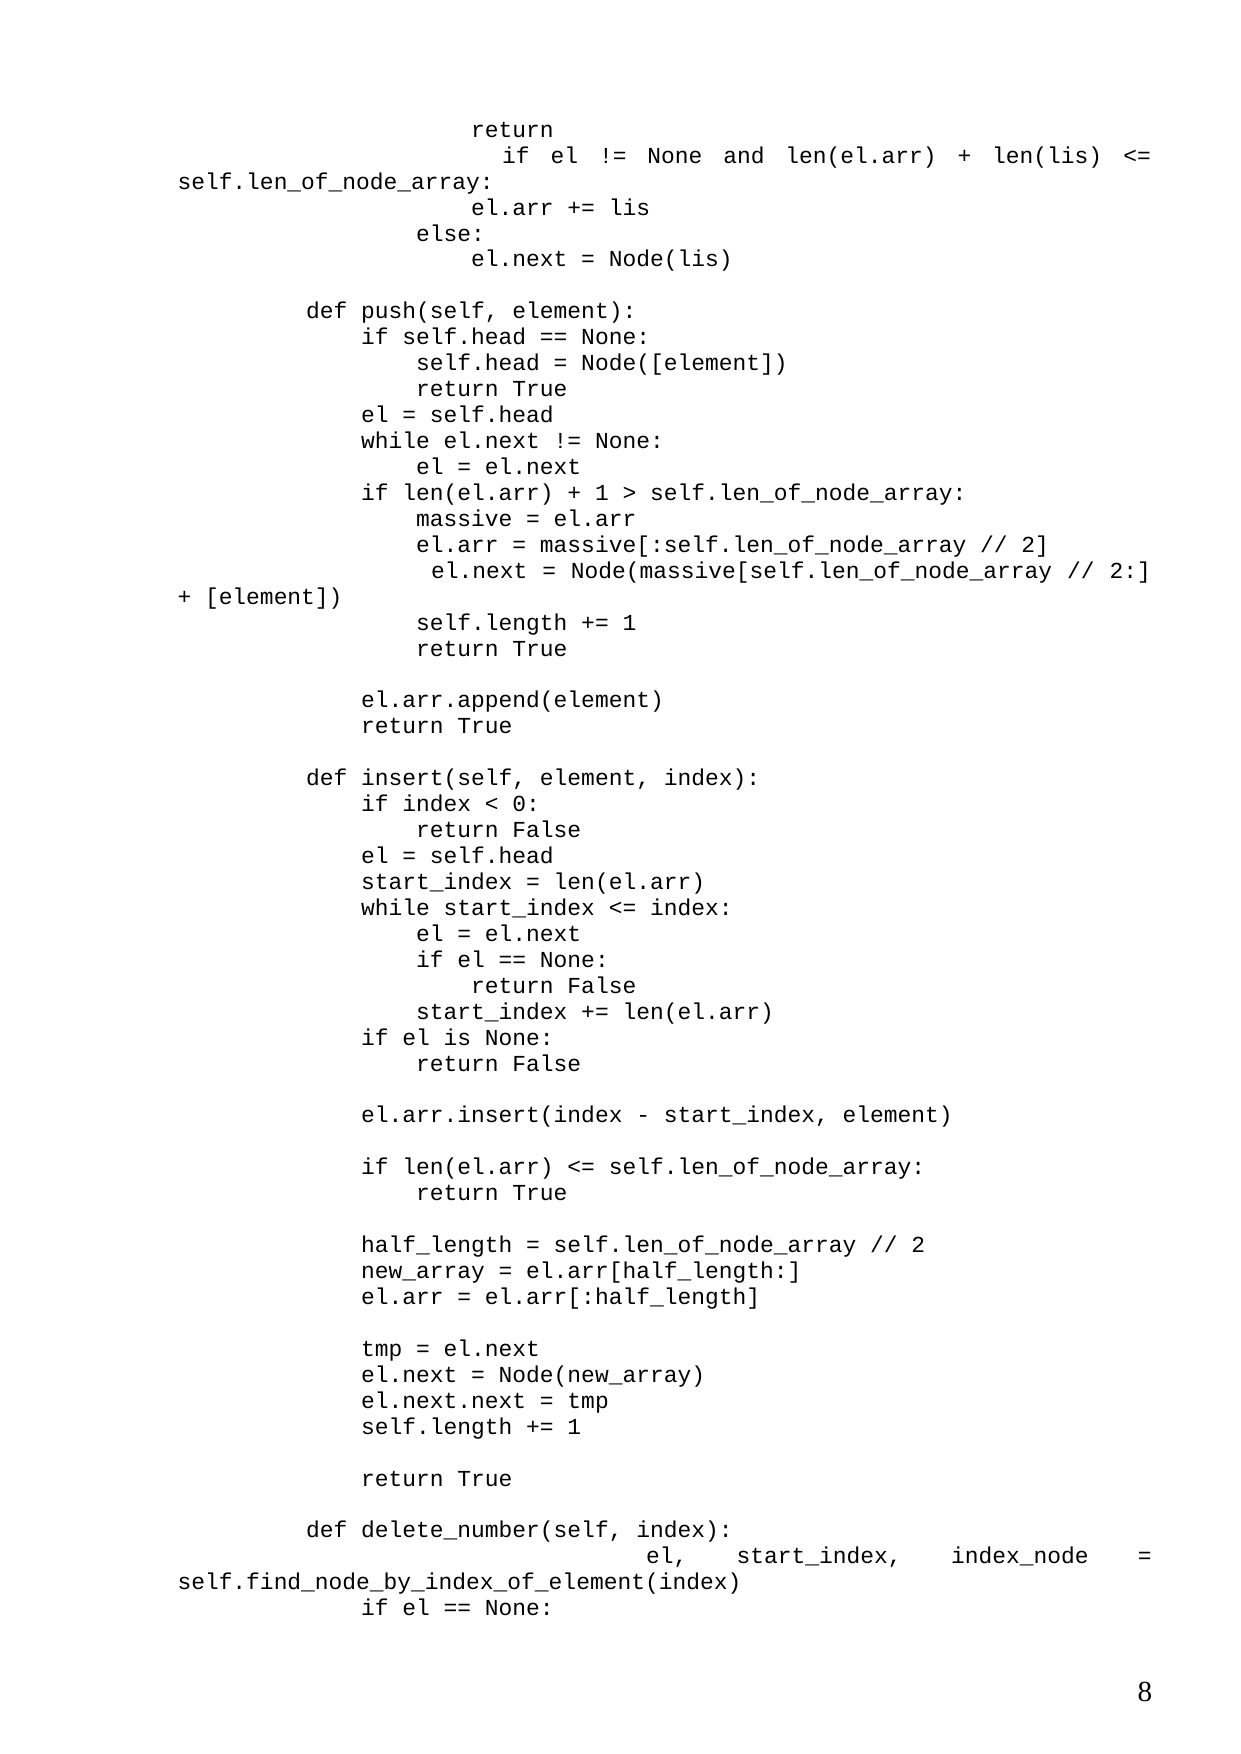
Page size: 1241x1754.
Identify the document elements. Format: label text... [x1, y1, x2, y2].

text return False [177, 974, 1152, 1000]
text massive = el.arr [177, 507, 1152, 533]
text el.arr.insert(index - start_index, element) [177, 1104, 1152, 1130]
text while el.next != None: [177, 429, 1152, 455]
text return True [177, 377, 1152, 403]
text return True [177, 715, 1152, 741]
text el, start_index, index_node = self.find_node_by_index_of_element(index) [177, 1545, 1152, 1597]
text el.next.next = tmp [177, 1389, 1152, 1415]
text new_array = el.arr[half_length:] [177, 1259, 1152, 1285]
text return [177, 118, 1152, 144]
text while start_index <= index: [177, 896, 1152, 922]
text return True [177, 637, 1152, 663]
text if el == None: [177, 948, 1152, 974]
text if self.head == None: [177, 326, 1152, 352]
text el.arr = massive[:self.len_of_node_array // 2] [177, 533, 1152, 559]
text if len(el.arr) + 1 > self.len_of_node_array: [177, 481, 1152, 507]
text start_index = len(el.arr) [177, 870, 1152, 896]
text el.arr = el.arr[:half_length] [177, 1285, 1152, 1311]
text return False [177, 818, 1152, 844]
text el = el.next [177, 455, 1152, 481]
text self.length += 1 [177, 1415, 1152, 1441]
text tmp = el.next [177, 1337, 1152, 1363]
text self.head = Node([element]) [177, 352, 1152, 377]
text el.next = Node(massive[self.len_of_node_array // 2:] + [element]) [177, 559, 1152, 611]
text start_index += len(el.arr) [177, 1000, 1152, 1026]
text def insert(self, element, index): [177, 767, 1152, 792]
text def push(self, element): [177, 300, 1152, 326]
text if el != None and len(el.arr) + len(lis) <= self.len_of_node_array: [177, 144, 1152, 196]
text if len(el.arr) <= self.len_of_node_array: [177, 1156, 1152, 1182]
text el = self.head [177, 403, 1152, 429]
text el = el.next [177, 922, 1152, 948]
text return False [177, 1052, 1152, 1078]
text el.arr += lis [177, 196, 1152, 222]
text return True [177, 1467, 1152, 1493]
text el = self.head [177, 844, 1152, 870]
text if el == None: [177, 1597, 1152, 1622]
text return True [177, 1182, 1152, 1207]
text el.arr.append(element) [177, 689, 1152, 715]
text el.next = Node(lis) [177, 248, 1152, 274]
text else: [177, 222, 1152, 248]
text self.length += 1 [177, 611, 1152, 637]
text if index < 0: [177, 792, 1152, 818]
text def delete_number(self, index): [177, 1519, 1152, 1545]
text el.next = Node(new_array) [177, 1363, 1152, 1389]
text if el is None: [177, 1026, 1152, 1052]
text half_length = self.len_of_node_array // 2 [177, 1233, 1152, 1259]
